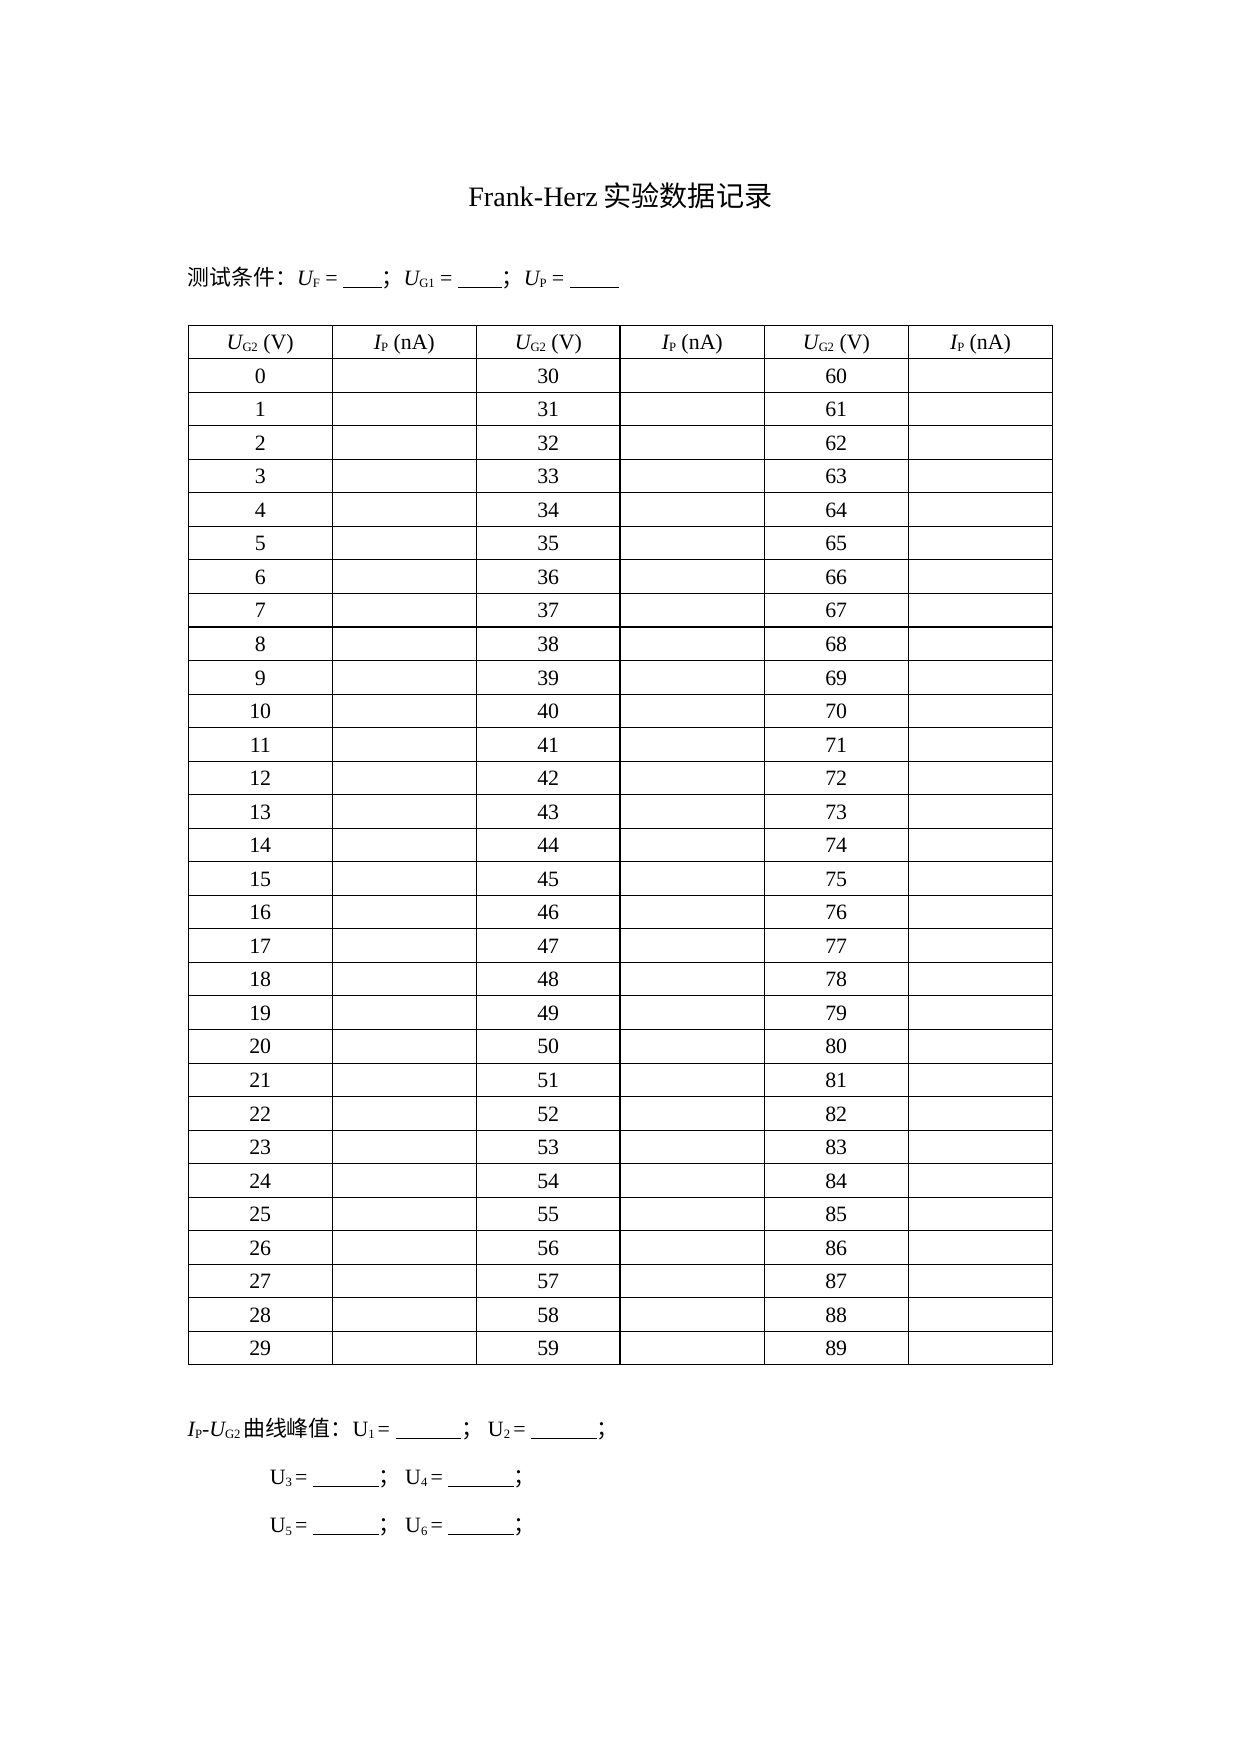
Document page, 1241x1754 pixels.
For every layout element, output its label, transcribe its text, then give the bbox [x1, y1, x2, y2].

table_header IP (nA) [621, 326, 764, 358]
table_cell [909, 1265, 1052, 1297]
table_header UG2 (V) [189, 326, 332, 358]
table_cell 24 [189, 1164, 332, 1197]
table_cell 23 [189, 1131, 332, 1163]
table_cell 37 [477, 594, 619, 626]
table_cell [621, 493, 764, 526]
table_cell 88 [765, 1298, 908, 1331]
table_cell [621, 1231, 764, 1264]
table_cell 38 [477, 628, 619, 660]
table_cell 19 [189, 996, 332, 1029]
table_cell 60 [765, 359, 908, 392]
table_cell 15 [189, 862, 332, 895]
table_cell 16 [189, 896, 332, 928]
table_cell 1 [189, 393, 332, 425]
table_cell [909, 1164, 1052, 1197]
table_header IP (nA) [909, 326, 1052, 358]
table_cell 39 [477, 661, 619, 693]
table_cell [909, 695, 1052, 727]
table_cell 81 [765, 1064, 908, 1096]
table_cell 33 [477, 460, 619, 492]
table_cell [333, 661, 476, 693]
table_cell [909, 661, 1052, 693]
table_cell [333, 527, 476, 559]
table_cell [621, 527, 764, 559]
table_cell 82 [765, 1097, 908, 1129]
table_cell [909, 1064, 1052, 1096]
table_cell 18 [189, 963, 332, 995]
table_cell [333, 359, 476, 392]
table_cell 89 [765, 1332, 908, 1364]
table_cell [909, 628, 1052, 660]
table_cell [909, 1198, 1052, 1230]
table_cell [333, 1265, 476, 1297]
table_cell [333, 628, 476, 660]
table_cell [909, 1332, 1052, 1364]
table_cell [621, 1164, 764, 1197]
table_cell [621, 996, 764, 1029]
table_cell 28 [189, 1298, 332, 1331]
table_cell 80 [765, 1030, 908, 1062]
table_cell [621, 628, 764, 660]
table_cell [909, 594, 1052, 626]
table_cell [621, 560, 764, 593]
table_cell [333, 1298, 476, 1331]
table_cell [621, 460, 764, 492]
table_cell [333, 762, 476, 794]
table_cell [621, 359, 764, 392]
table_cell 42 [477, 762, 619, 794]
table_cell [621, 1198, 764, 1230]
table_cell 40 [477, 695, 619, 727]
table_cell 9 [189, 661, 332, 693]
table_cell [333, 560, 476, 593]
table_cell [333, 896, 476, 928]
table_cell 53 [477, 1131, 619, 1163]
text 测试条件：UF = ；UG1 = ；UP = [187, 259, 1053, 292]
table_cell 49 [477, 996, 619, 1029]
table_cell [333, 1164, 476, 1197]
table_cell 8 [189, 628, 332, 660]
table_cell 71 [765, 728, 908, 761]
table_cell [333, 929, 476, 962]
table_cell 74 [765, 829, 908, 861]
table_cell 54 [477, 1164, 619, 1197]
table_cell 73 [765, 795, 908, 828]
table_cell [621, 862, 764, 895]
table_cell [333, 1030, 476, 1062]
table_cell [909, 426, 1052, 459]
table_cell 61 [765, 393, 908, 425]
table_cell [621, 1265, 764, 1297]
table_cell 0 [189, 359, 332, 392]
table_cell 43 [477, 795, 619, 828]
table_cell [333, 963, 476, 995]
table_cell [909, 460, 1052, 492]
table_cell 64 [765, 493, 908, 526]
table_cell 86 [765, 1231, 908, 1264]
table_cell [909, 560, 1052, 593]
table_cell 67 [765, 594, 908, 626]
table_cell 27 [189, 1265, 332, 1297]
table_cell [333, 426, 476, 459]
table_cell [909, 762, 1052, 794]
table_cell [909, 1231, 1052, 1264]
table_cell [909, 929, 1052, 962]
table_cell 12 [189, 762, 332, 794]
table_cell 83 [765, 1131, 908, 1163]
table_cell [333, 1131, 476, 1163]
table_cell 4 [189, 493, 332, 526]
table_cell [333, 460, 476, 492]
table_cell [333, 728, 476, 761]
table_cell 84 [765, 1164, 908, 1197]
table_cell 79 [765, 996, 908, 1029]
table_cell [621, 661, 764, 693]
table_cell [909, 1131, 1052, 1163]
table_cell [909, 862, 1052, 895]
table_cell [909, 963, 1052, 995]
table_cell 36 [477, 560, 619, 593]
table_cell 87 [765, 1265, 908, 1297]
table_cell [621, 728, 764, 761]
table_cell 25 [189, 1198, 332, 1230]
table_cell 32 [477, 426, 619, 459]
table_cell [333, 393, 476, 425]
table_cell [333, 862, 476, 895]
table_cell 63 [765, 460, 908, 492]
table_cell [909, 1097, 1052, 1129]
table_cell [909, 996, 1052, 1029]
table_cell 77 [765, 929, 908, 962]
table_cell [621, 594, 764, 626]
table_header UG2 (V) [477, 326, 619, 358]
table_cell [909, 1030, 1052, 1062]
table_cell [909, 493, 1052, 526]
text U5 = ； U6 = ； [187, 1507, 1053, 1539]
table_cell 85 [765, 1198, 908, 1230]
table_cell 20 [189, 1030, 332, 1062]
table_cell [621, 1097, 764, 1129]
table_cell [621, 1298, 764, 1331]
table_cell 75 [765, 862, 908, 895]
table_cell [621, 795, 764, 828]
table_cell 31 [477, 393, 619, 425]
table_cell [333, 996, 476, 1029]
table_cell [333, 829, 476, 861]
table_cell 58 [477, 1298, 619, 1331]
table_cell 17 [189, 929, 332, 962]
table_cell 34 [477, 493, 619, 526]
table_cell 21 [189, 1064, 332, 1096]
table_cell [333, 1231, 476, 1264]
table_cell 78 [765, 963, 908, 995]
table_cell 69 [765, 661, 908, 693]
table_cell [621, 1064, 764, 1096]
table_cell [333, 1097, 476, 1129]
table_cell [621, 426, 764, 459]
table_cell 72 [765, 762, 908, 794]
table_cell [333, 594, 476, 626]
table_cell 51 [477, 1064, 619, 1096]
table_cell [333, 695, 476, 727]
table_cell 57 [477, 1265, 619, 1297]
table_cell 7 [189, 594, 332, 626]
table_header IP (nA) [333, 326, 476, 358]
table_cell 45 [477, 862, 619, 895]
table_cell [333, 1198, 476, 1230]
table_cell [621, 1030, 764, 1062]
table_cell [621, 1131, 764, 1163]
table_cell [621, 695, 764, 727]
table_cell [333, 1064, 476, 1096]
table_cell 59 [477, 1332, 619, 1364]
table_cell 22 [189, 1097, 332, 1129]
table_cell 30 [477, 359, 619, 392]
table_cell 6 [189, 560, 332, 593]
table_cell 76 [765, 896, 908, 928]
table_cell 62 [765, 426, 908, 459]
text IP-UG2曲线峰值：U1 = ； U2 = ； [187, 1410, 1053, 1443]
text U3 = ； U4 = ； [187, 1459, 1053, 1491]
table_cell [621, 1332, 764, 1364]
table_cell 46 [477, 896, 619, 928]
table_cell 29 [189, 1332, 332, 1364]
table_cell [909, 359, 1052, 392]
table_cell [333, 795, 476, 828]
table_cell 26 [189, 1231, 332, 1264]
table_cell [909, 1298, 1052, 1331]
table_cell 44 [477, 829, 619, 861]
table_cell [621, 393, 764, 425]
table_cell [621, 829, 764, 861]
table_header UG2 (V) [765, 326, 908, 358]
table_cell 3 [189, 460, 332, 492]
table_cell 56 [477, 1231, 619, 1264]
text Frank-Herz实验数据记录 [187, 162, 1053, 227]
table_cell 68 [765, 628, 908, 660]
table_cell 65 [765, 527, 908, 559]
table_cell [621, 963, 764, 995]
table_cell [621, 762, 764, 794]
table_cell 11 [189, 728, 332, 761]
table_cell [621, 929, 764, 962]
table_cell [909, 829, 1052, 861]
table_cell [621, 896, 764, 928]
table_cell 48 [477, 963, 619, 995]
table_cell 50 [477, 1030, 619, 1062]
table_cell 35 [477, 527, 619, 559]
table_cell 10 [189, 695, 332, 727]
table_cell [333, 1332, 476, 1364]
table_cell [909, 527, 1052, 559]
table_cell [909, 393, 1052, 425]
table_cell 47 [477, 929, 619, 962]
table_cell 55 [477, 1198, 619, 1230]
table_cell 13 [189, 795, 332, 828]
table_cell 52 [477, 1097, 619, 1129]
table_cell 5 [189, 527, 332, 559]
table_cell [333, 493, 476, 526]
table_cell 41 [477, 728, 619, 761]
table_cell [909, 728, 1052, 761]
table_cell [909, 896, 1052, 928]
table_cell 2 [189, 426, 332, 459]
table_cell 14 [189, 829, 332, 861]
table_cell 66 [765, 560, 908, 593]
table_cell 70 [765, 695, 908, 727]
table_cell [909, 795, 1052, 828]
